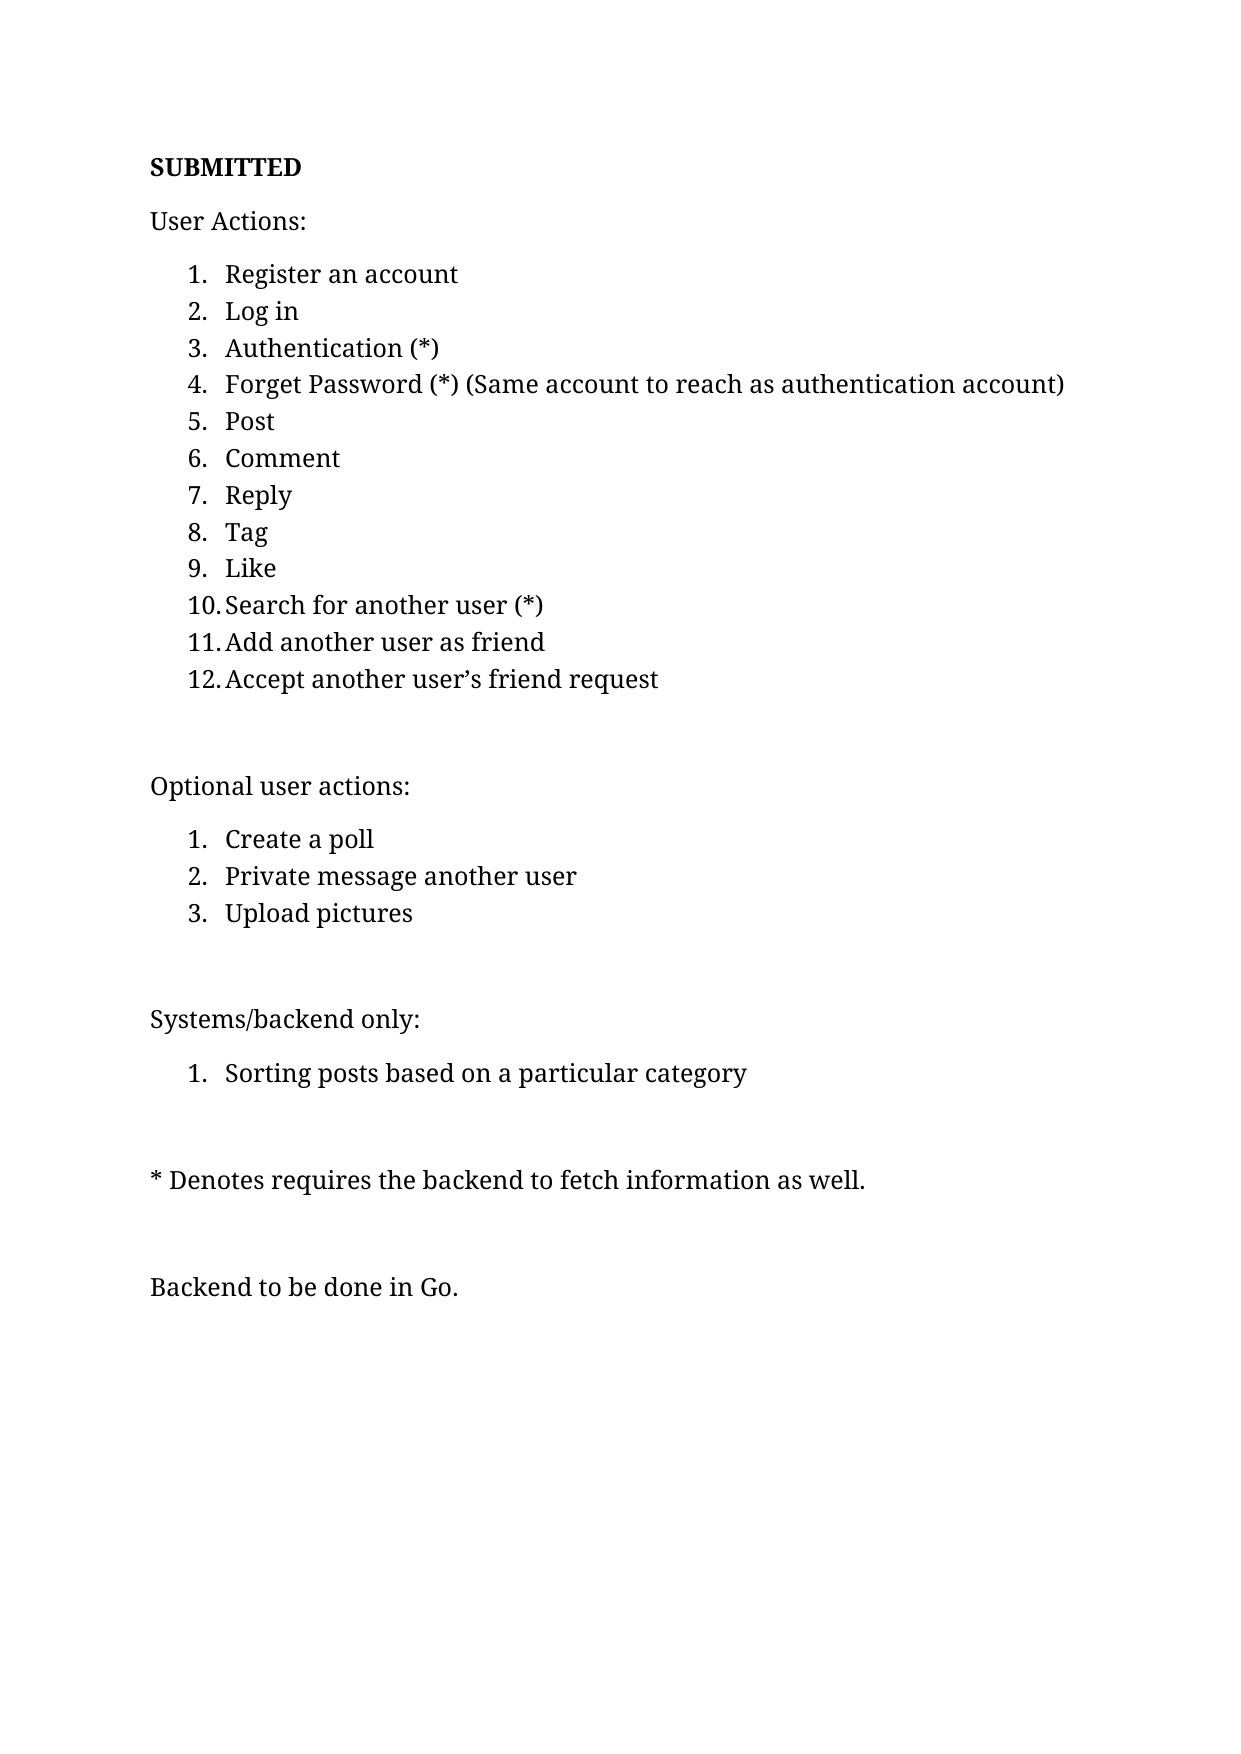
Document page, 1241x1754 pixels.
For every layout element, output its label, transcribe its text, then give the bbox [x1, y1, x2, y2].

list Tag [187, 514, 1090, 548]
list Sorting posts based on a particular category [187, 1056, 1090, 1089]
text Optional user actions: [150, 768, 1090, 802]
list Register an account [187, 257, 1090, 291]
list Accept another user’s friend request [187, 661, 1090, 695]
text Backend to be done in Go. [150, 1269, 1090, 1303]
list Create a poll [187, 822, 1090, 856]
list Reply [187, 477, 1090, 512]
list Like [187, 551, 1090, 585]
text Systems/backend only: [150, 1002, 1090, 1036]
list Add another user as friend [187, 624, 1090, 659]
text * Denotes requires the backend to fetch information as well. [150, 1162, 1090, 1196]
text SUBMITTED [150, 150, 1090, 184]
list Log in [187, 294, 1090, 328]
list Private message another user [187, 858, 1090, 892]
list Search for another user (*) [187, 588, 1090, 622]
list Comment [187, 441, 1090, 475]
list Forget Password (*) (Same account to reach as authentication account) [187, 367, 1090, 401]
text User Actions: [150, 203, 1090, 237]
list Upload pictures [187, 895, 1090, 929]
list Post [187, 404, 1090, 438]
list Authentication (*) [187, 330, 1090, 364]
